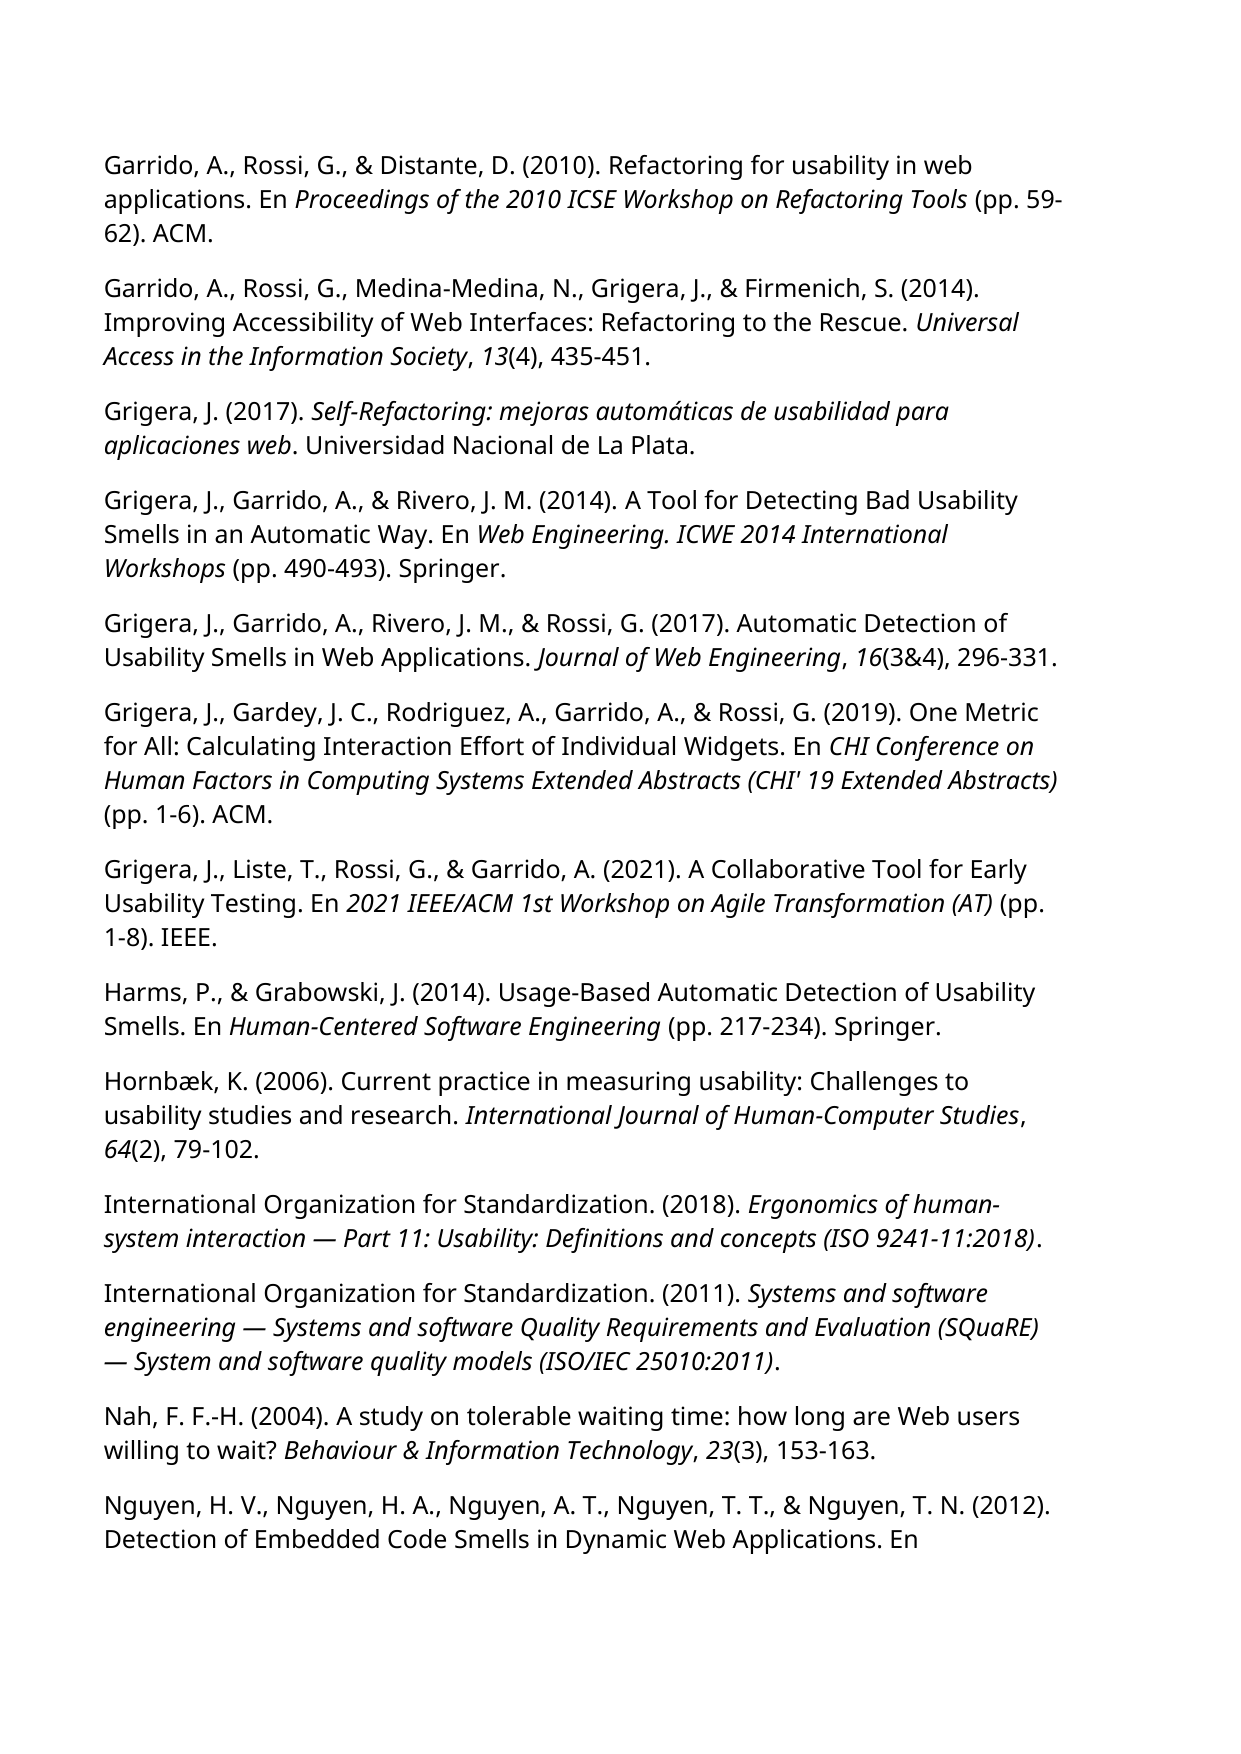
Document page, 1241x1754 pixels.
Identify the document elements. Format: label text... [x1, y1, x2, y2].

text Grigera, J., Gardey, J. C., Rodriguez, A., Garrido, A., & Rossi, G. (2019). One Metric for All: Calculating Interaction Effort of Individual Widgets. En CHI Conference on Human Factors in Computing Systems Extended Abstracts (CHI' 19 Extended Abstracts) (pp. 1-6). ACM. [103, 694, 1063, 831]
text Grigera, J., Garrido, A., & Rivero, J. M. (2014). A Tool for Detecting Bad Usability Smells in an Automatic Way. En Web Engineering. ICWE 2014 International Workshops (pp. 490-493). Springer. [103, 483, 1063, 585]
text Garrido, A., Rossi, G., Medina-Medina, N., Grigera, J., & Firmenich, S. (2014). Improving Accessibility of Web Interfaces: Refactoring to the Rescue. Universal Access in the Information Society, 13(4), 435-451. [103, 271, 1063, 373]
text International Organization for Standardization. (2011). Systems and software engineering — Systems and software Quality Requirements and Evaluation (SQuaRE) — System and software quality models (ISO/IEC 25010:2011). [103, 1276, 1063, 1378]
text Grigera, J., Liste, T., Rossi, G., & Garrido, A. (2021). A Collaborative Tool for Early Usability Testing. En 2021 IEEE/ACM 1st Workshop on Agile Transformation (AT) (pp. 1-8). IEEE. [103, 852, 1063, 954]
text International Organization for Standardization. (2018). Ergonomics of human-system interaction — Part 11: Usability: Definitions and concepts (ISO 9241-11:2018). [103, 1187, 1063, 1255]
text Grigera, J., Garrido, A., Rivero, J. M., & Rossi, G. (2017). Automatic Detection of Usability Smells in Web Applications. Journal of Web Engineering, 16(3&4), 296-331. [103, 606, 1063, 674]
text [103, 1488, 1063, 1556]
text Grigera, J. (2017). Self-Refactoring: mejoras automáticas de usabilidad para aplicaciones web. Universidad Nacional de La Plata. [103, 394, 1063, 462]
text Nah, F. F.-H. (2004). A study on tolerable waiting time: how long are Web users willing to wait? Behaviour & Information Technology, 23(3), 153-163. [103, 1399, 1063, 1467]
text Garrido, A., Rossi, G., & Distante, D. (2010). Refactoring for usability in web applications. En Proceedings of the 2010 ICSE Workshop on Refactoring Tools (pp. 59-62). ACM. [103, 148, 1063, 250]
text Harms, P., & Grabowski, J. (2014). Usage-Based Automatic Detection of Usability Smells. En Human-Centered Software Engineering (pp. 217-234). Springer. [103, 975, 1063, 1043]
text Hornbæk, K. (2006). Current practice in measuring usability: Challenges to usability studies and research. International Journal of Human-Computer Studies, 64(2), 79-102. [103, 1064, 1063, 1166]
